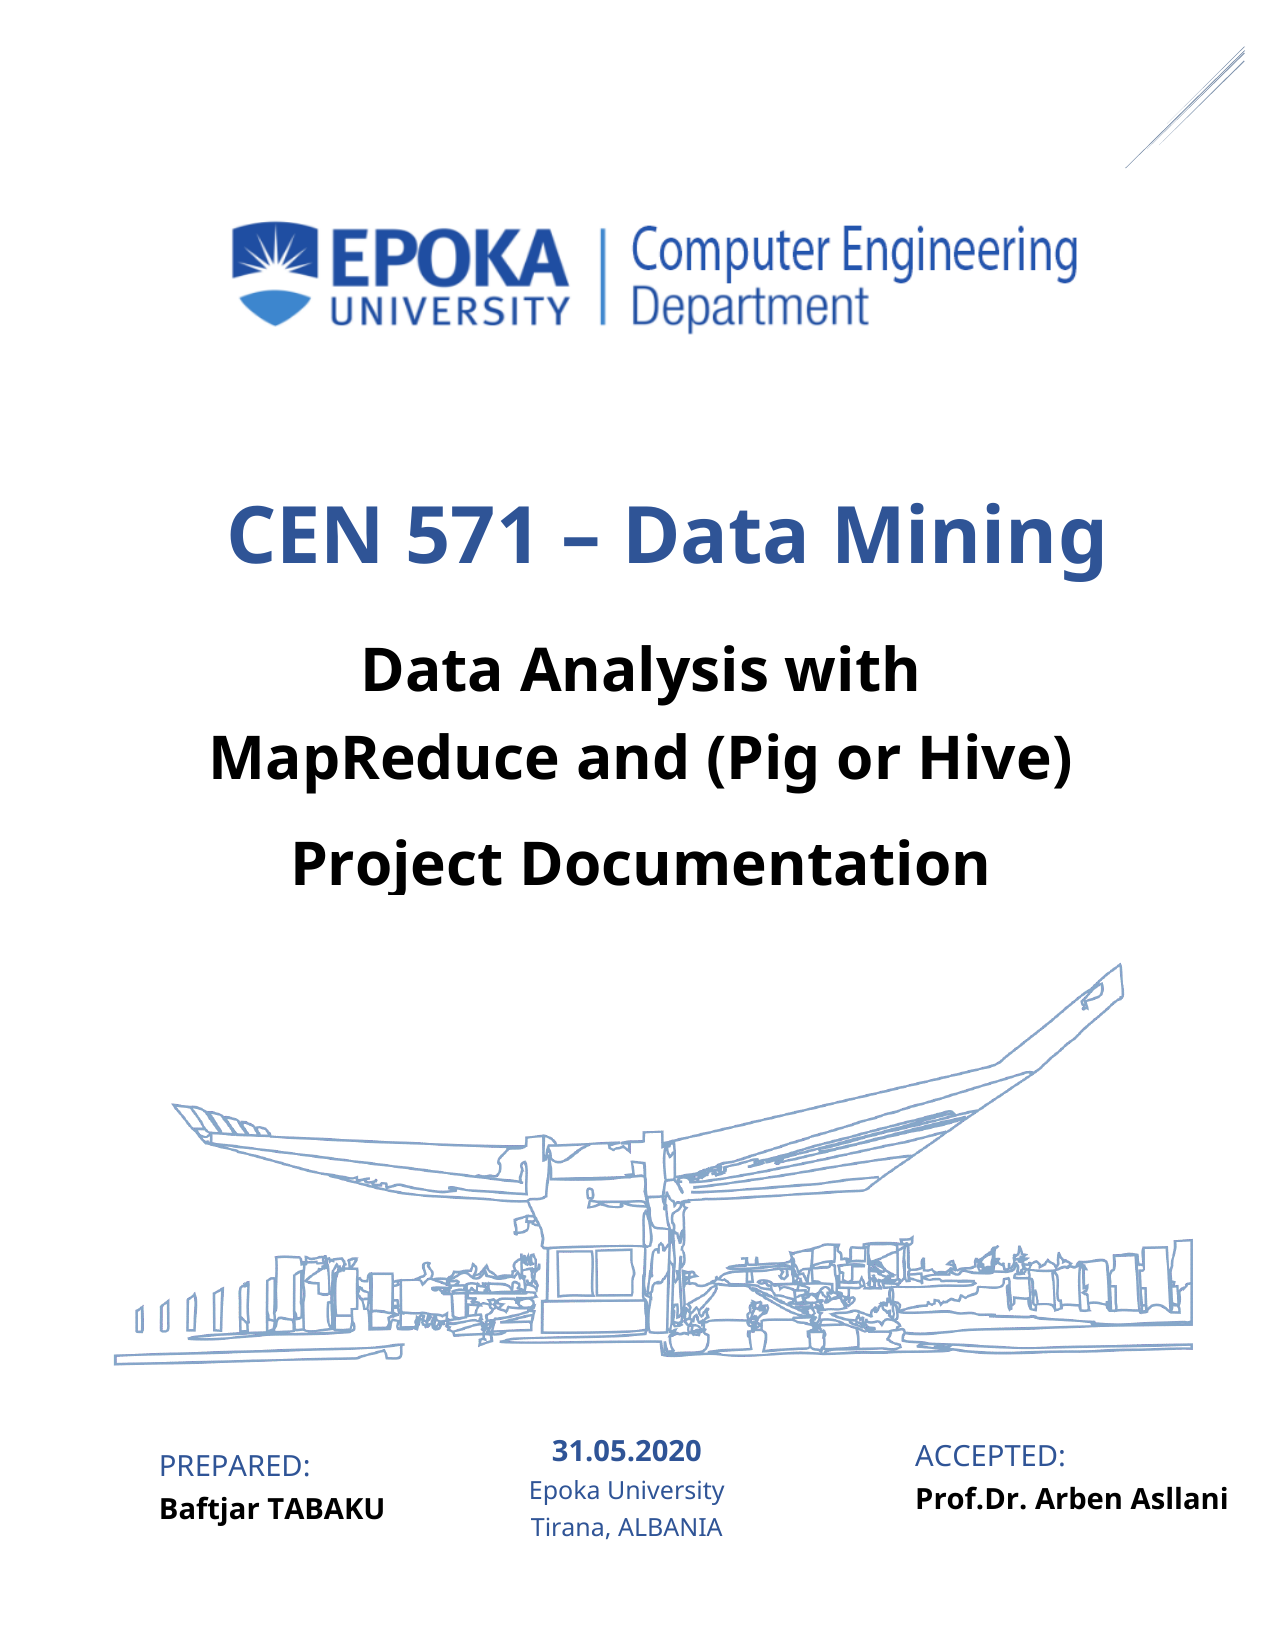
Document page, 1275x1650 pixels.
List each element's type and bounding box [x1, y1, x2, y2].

picture [226, 215, 1208, 335]
picture [112, 961, 1196, 1366]
